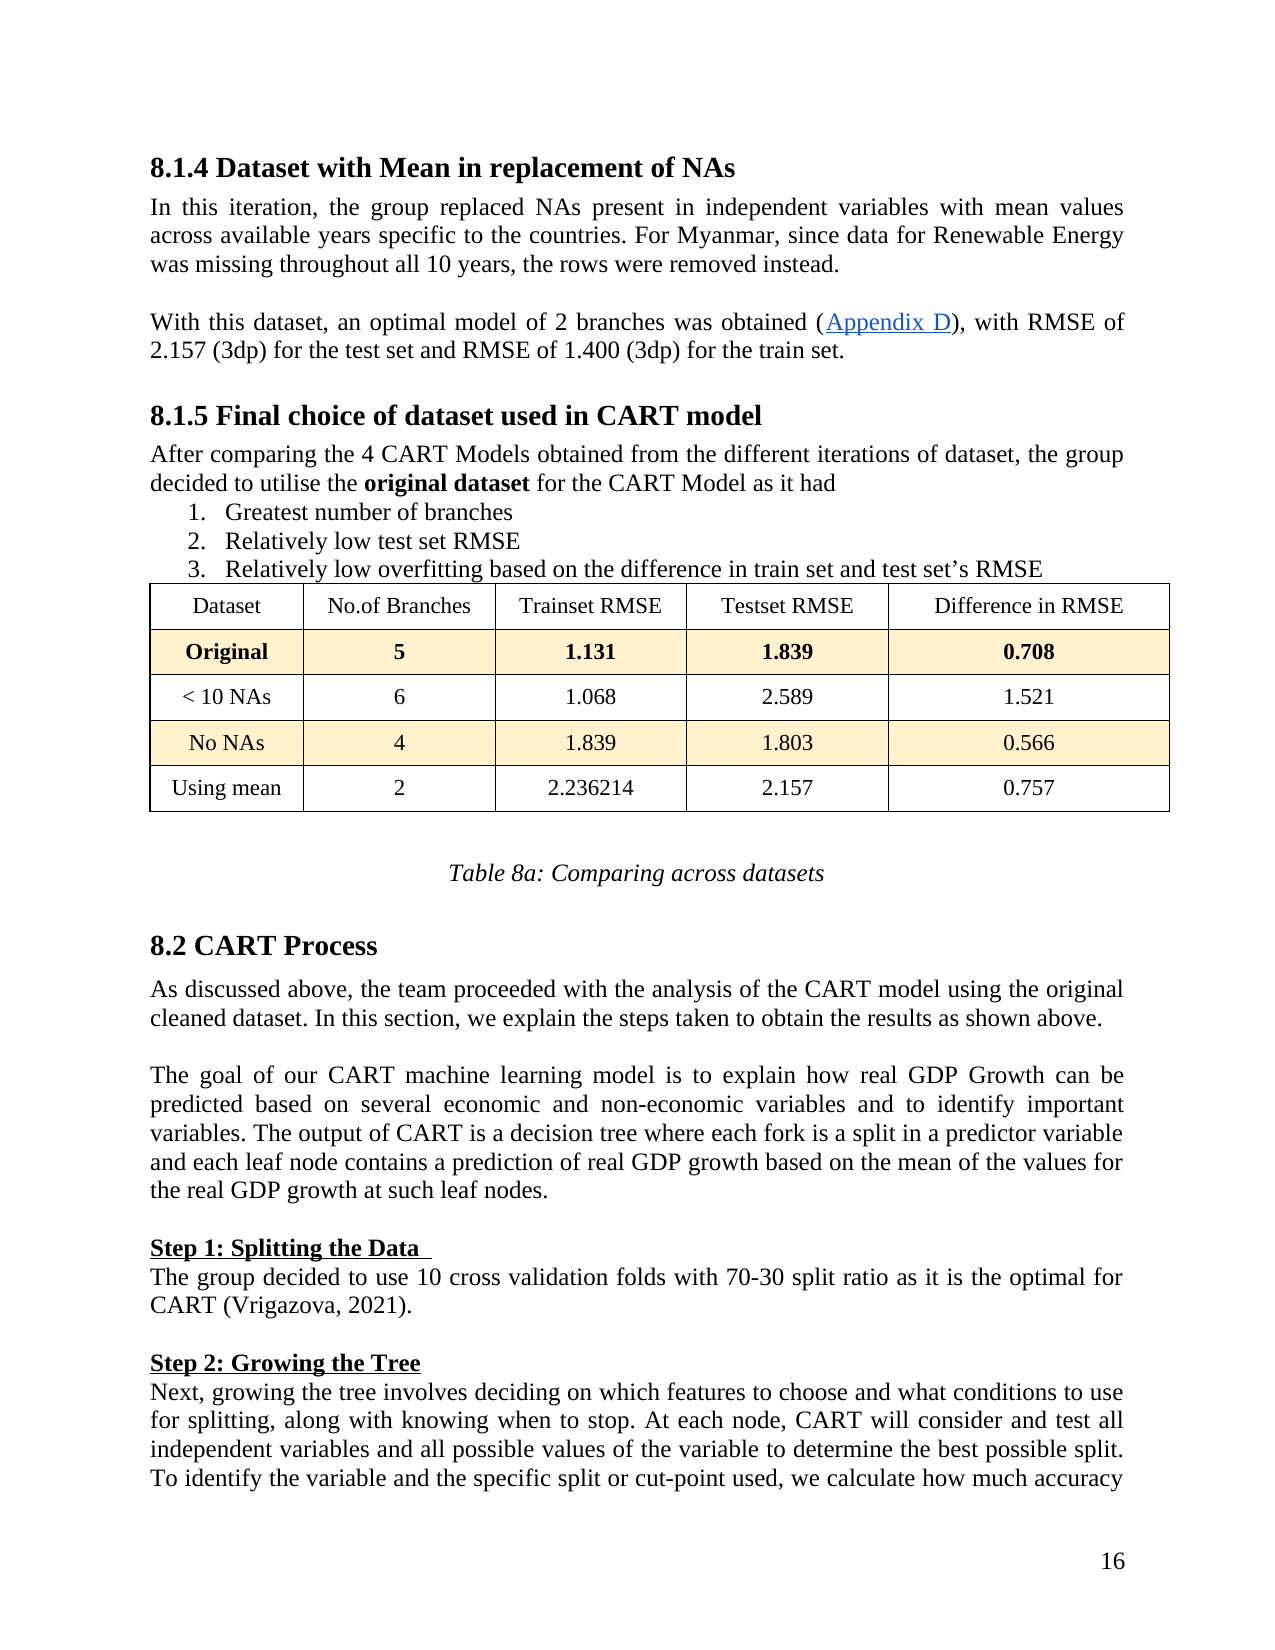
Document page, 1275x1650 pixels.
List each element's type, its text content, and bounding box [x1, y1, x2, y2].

table_cell 4 [304, 721, 495, 765]
table_cell 1.131 [496, 630, 686, 674]
table_cell Original [151, 630, 303, 674]
table_cell Using mean [151, 766, 303, 811]
text Table 8a: Comparing across datasets [150, 858, 1125, 887]
table_cell No NAs [151, 721, 303, 765]
text In this iteration, the group replaced NAs present in independent variables with mean values across available years specific to the countries. For Myanmar, since data for Renewable Energy was missing throughout all 10 years, the rows were removed instead. [150, 192, 1125, 278]
text The goal of our CART machine learning model is to explain how real GDP Growth can be predicted based on several economic and non-economic variables and to identify important variables. The output of CART is a decision tree where each fork is a split in a predictor variable and each leaf node contains a prediction of real GDP growth based on the mean of the values for the real GDP growth at such leaf nodes. [150, 1061, 1125, 1204]
table_cell 0.566 [889, 721, 1169, 765]
subtitle 8.2 CART Process [150, 928, 1125, 962]
table_cell 2.157 [687, 766, 888, 811]
subtitle 8.1.4 Dataset with Mean in replacement of NAs [150, 150, 1125, 183]
subtitle 8.1.5 Final choice of dataset used in CART model [150, 398, 1125, 431]
list Relatively low overfitting based on the difference in train set and test set’s RMSE [187, 554, 1125, 583]
table_cell 0.708 [889, 630, 1169, 674]
table_cell 5 [304, 630, 495, 674]
table_cell 1.839 [687, 630, 888, 674]
table_cell 6 [304, 675, 495, 720]
table_cell 2 [304, 766, 495, 811]
table_header Difference in RMSE [889, 584, 1169, 629]
text The group decided to use 10 cross validation folds with 70-30 split ratio as it is the optimal for CART (Vrigazova, 2021). [150, 1262, 1125, 1319]
text With this dataset, an optimal model of 2 branches was obtained (Appendix D), with RMSE of 2.157 (3dp) for the test set and RMSE of 1.400 (3dp) for the train set. [150, 307, 1125, 364]
table_cell 1.803 [687, 721, 888, 765]
text After comparing the 4 CART Models obtained from the different iterations of dataset, the group decided to utilise the original dataset for the CART Model as it had [150, 439, 1125, 497]
table_cell 2.589 [687, 675, 888, 720]
text As discussed above, the team proceeded with the analysis of the CART model using the original cleaned dataset. In this section, we explain the steps taken to obtain the results as shown above. [150, 974, 1125, 1032]
text Step 2: Growing the Tree [150, 1348, 1125, 1377]
table_header Testset RMSE [687, 584, 888, 629]
table_cell 1.839 [496, 721, 686, 765]
table_cell 0.757 [889, 766, 1169, 811]
table_cell 1.068 [496, 675, 686, 720]
table_cell 2.236214 [496, 766, 686, 811]
table_header Dataset [151, 584, 303, 629]
text Step 1: Splitting the Data [150, 1233, 1125, 1262]
table_cell < 10 NAs [151, 675, 303, 720]
table_header Trainset RMSE [496, 584, 686, 629]
table_cell 1.521 [889, 675, 1169, 720]
table_header No.of Branches [304, 584, 495, 629]
list Greatest number of branches [187, 497, 1125, 526]
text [150, 1377, 1125, 1492]
list Relatively low test set RMSE [187, 526, 1125, 554]
